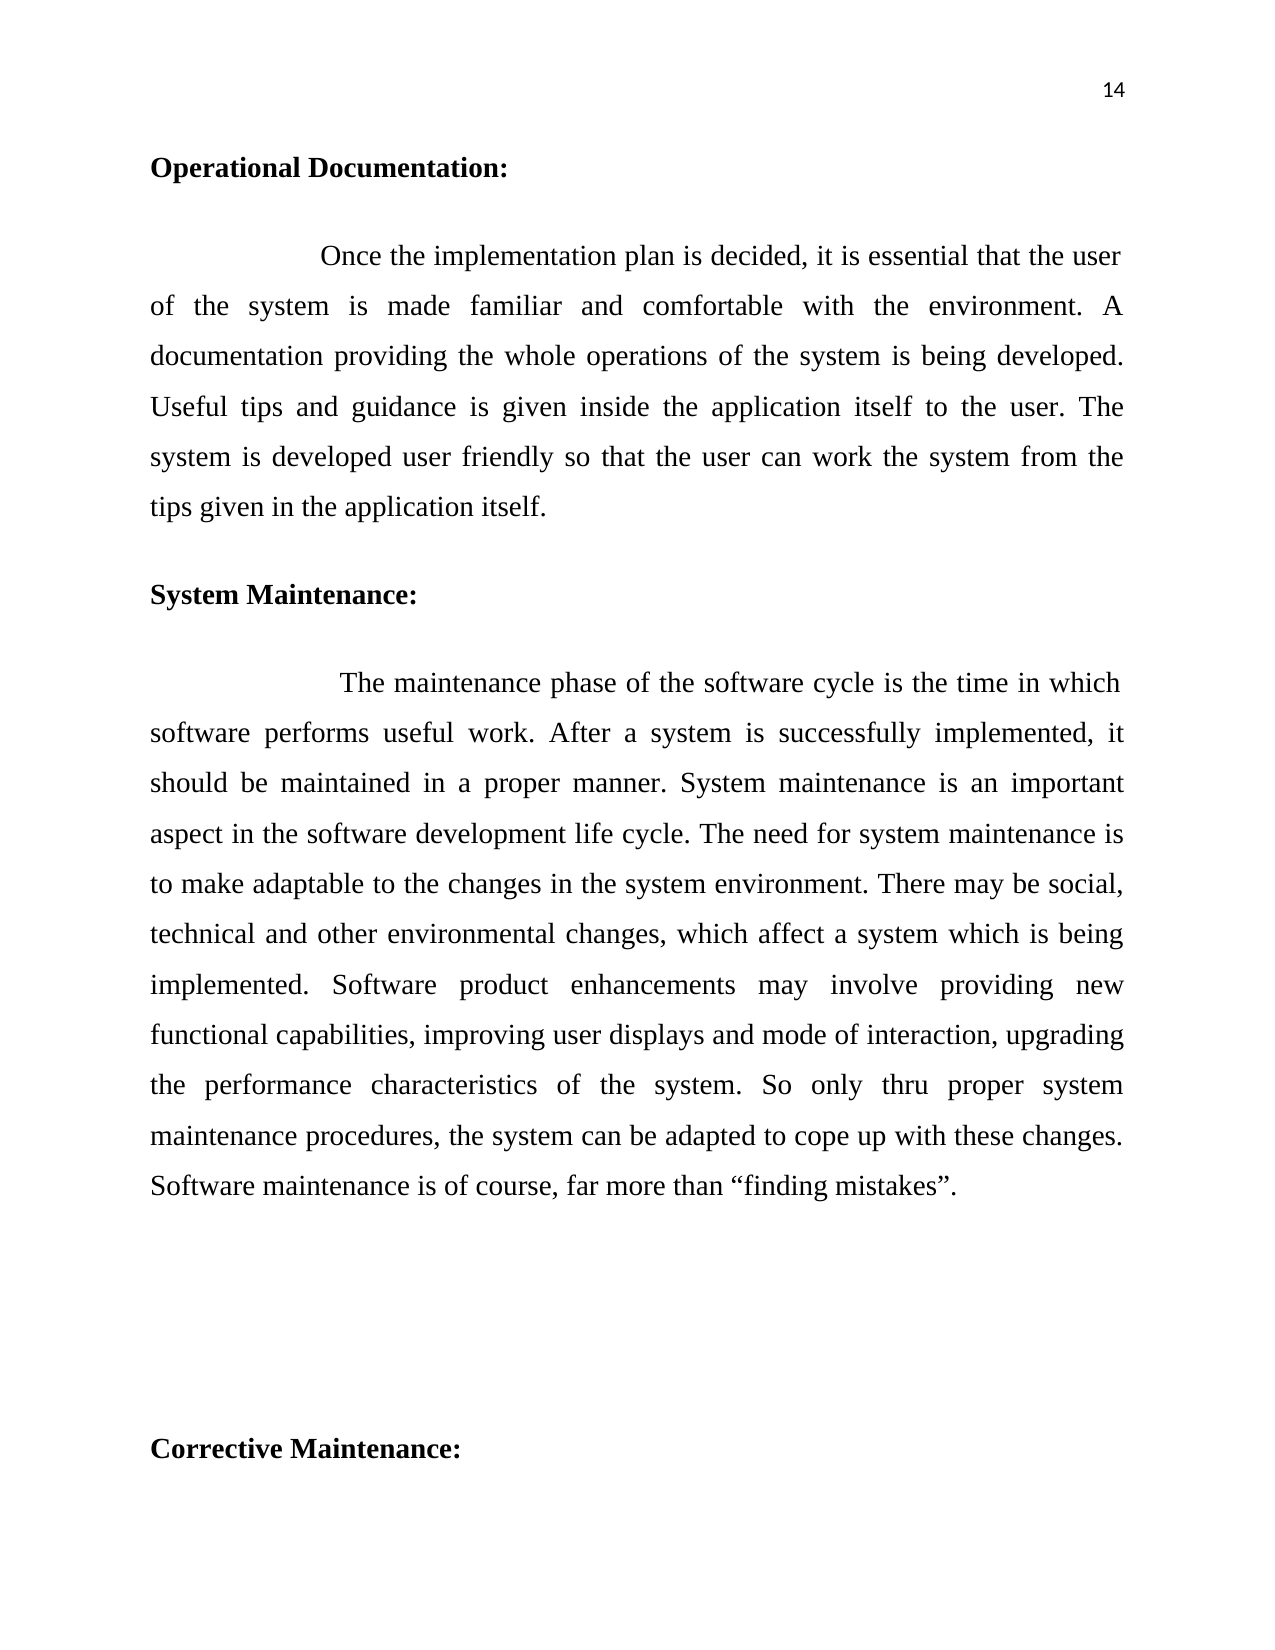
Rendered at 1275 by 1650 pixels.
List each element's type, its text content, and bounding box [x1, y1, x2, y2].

text Operational Documentation: [150, 150, 1125, 183]
text The maintenance phase of the software cycle is the time in which software performs useful work. After a system is successfully implemented, it should be maintained in a proper manner. System maintenance is an important aspect in the software development life cycle. The need for system maintenance is to make adaptable to the changes in the system environment. There may be social, technical and other environmental changes, which affect a system which is being implemented. Software product enhancements may involve providing new functional capabilities, improving user displays and mode of interaction, upgrading the performance characteristics of the system. So only thru proper system maintenance procedures, the system can be adapted to cope up with these changes. Software maintenance is of course, far more than “finding mistakes”. [150, 665, 1125, 1202]
text Corrective Maintenance: [150, 1432, 1125, 1465]
text System Maintenance: [150, 577, 1125, 611]
text Once the implementation plan is decided, it is essential that the user of the system is made familiar and comfortable with the environment. A documentation providing the whole operations of the system is being developed. Useful tips and guidance is given inside the application itself to the user. The system is developed user friendly so that the user can work the system from the tips given in the application itself. [150, 238, 1125, 523]
